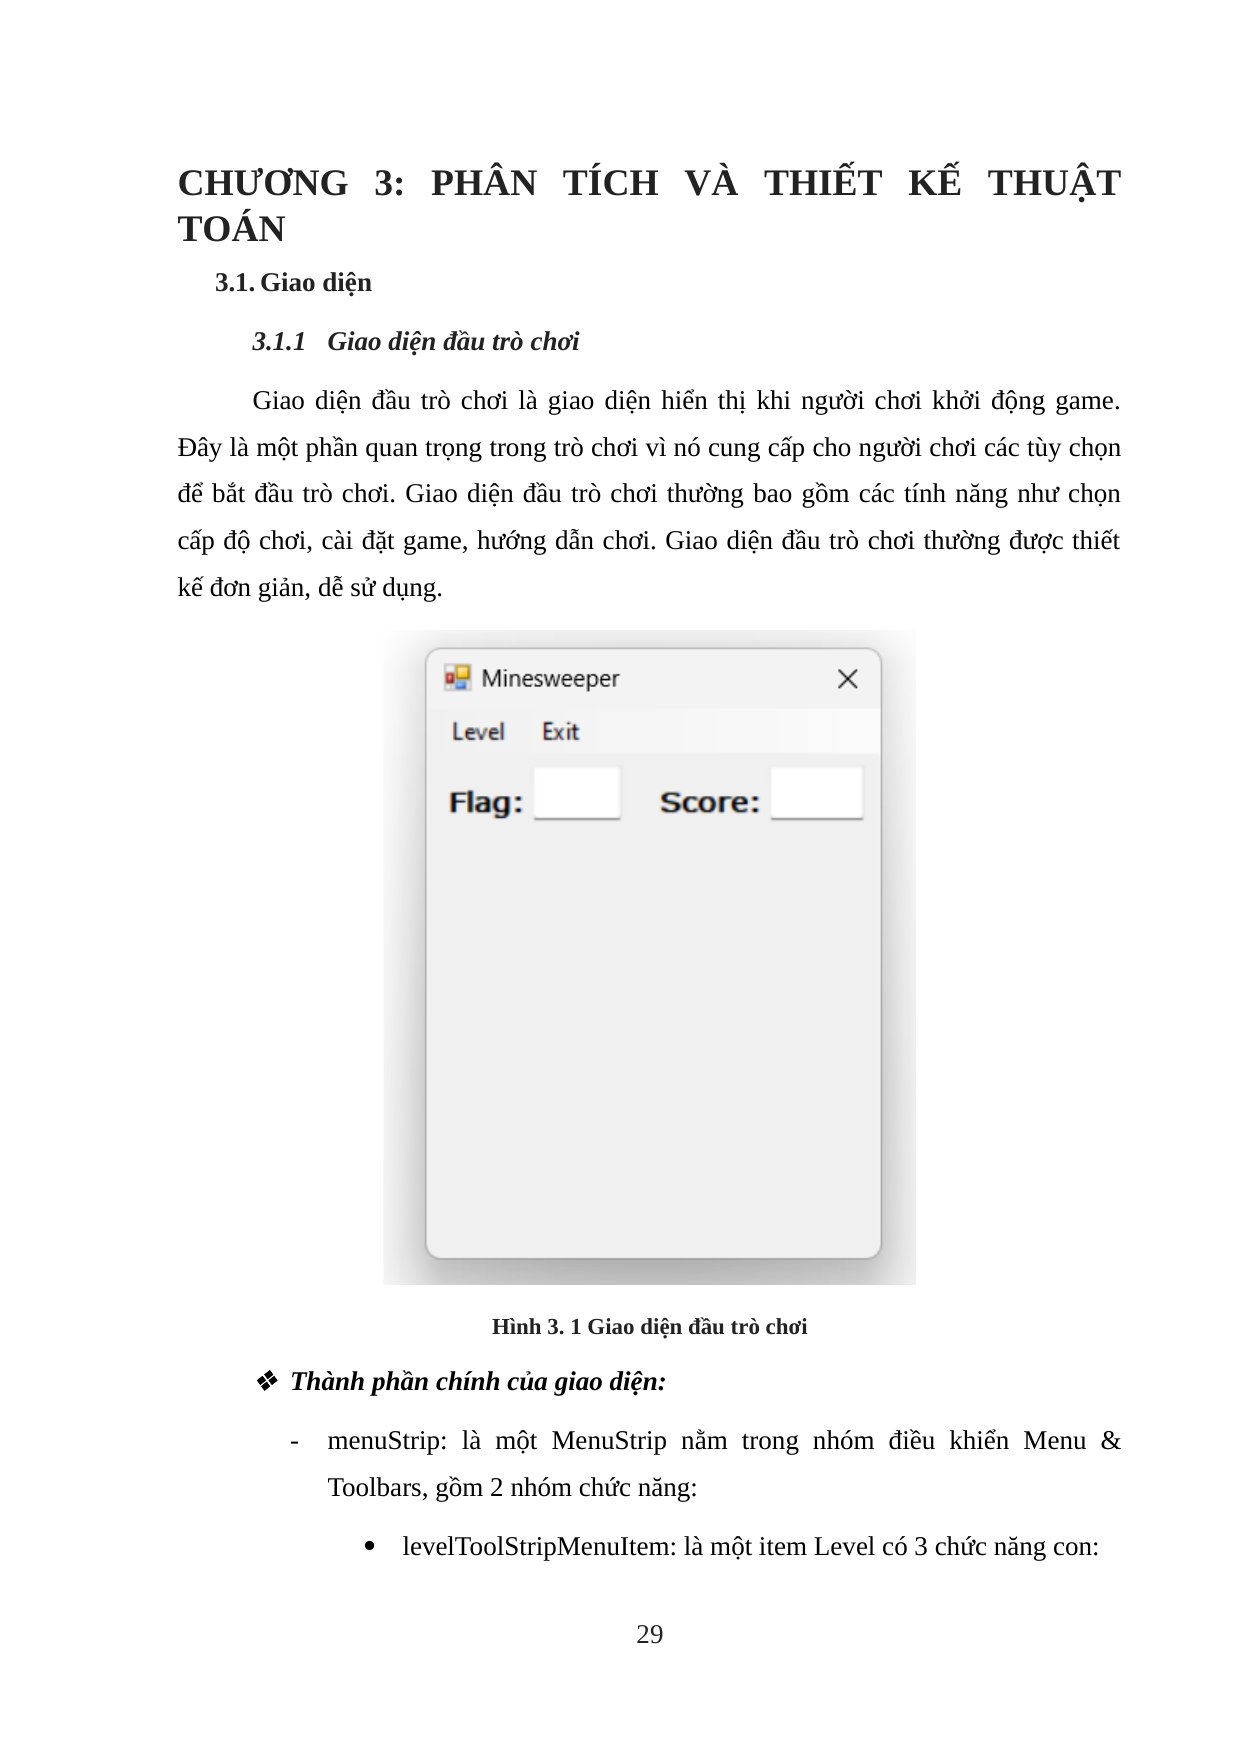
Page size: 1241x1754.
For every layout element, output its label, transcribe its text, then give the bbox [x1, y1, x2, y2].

subtitle CHƯƠNG 3: PHÂN TÍCH VÀ THIẾT KẾ THUẬT TOÁN [177, 160, 1122, 250]
list Thành phần chính của giao diện: [252, 1365, 1122, 1396]
text Giao diện đầu trò chơi là giao diện hiển thị khi người chơi khởi động game. Đây là một phần quan trọng trong trò chơi vì nó cung cấp cho người chơi các tùy chọn để bắt đầu trò chơi. Giao diện đầu trò chơi thường bao gồm các tính năng như chọn cấp độ chơi, cài đặt game, hướng dẫn chơi. Giao diện đầu trò chơi thường được thiết kế đơn giản, dễ sử dụng. [177, 384, 1122, 602]
list menuStrip: là một MenuStrip nằm trong nhóm điều khiển Menu & Toolbars, gồm 2 nhóm chức năng: [290, 1424, 1122, 1502]
list Giao diện [215, 266, 1122, 297]
list Giao diện đầu trò chơi [252, 325, 1122, 356]
picture [383, 630, 917, 1285]
list levelToolStripMenuItem: là một item Level có 3 chức năng con: [365, 1530, 1122, 1561]
